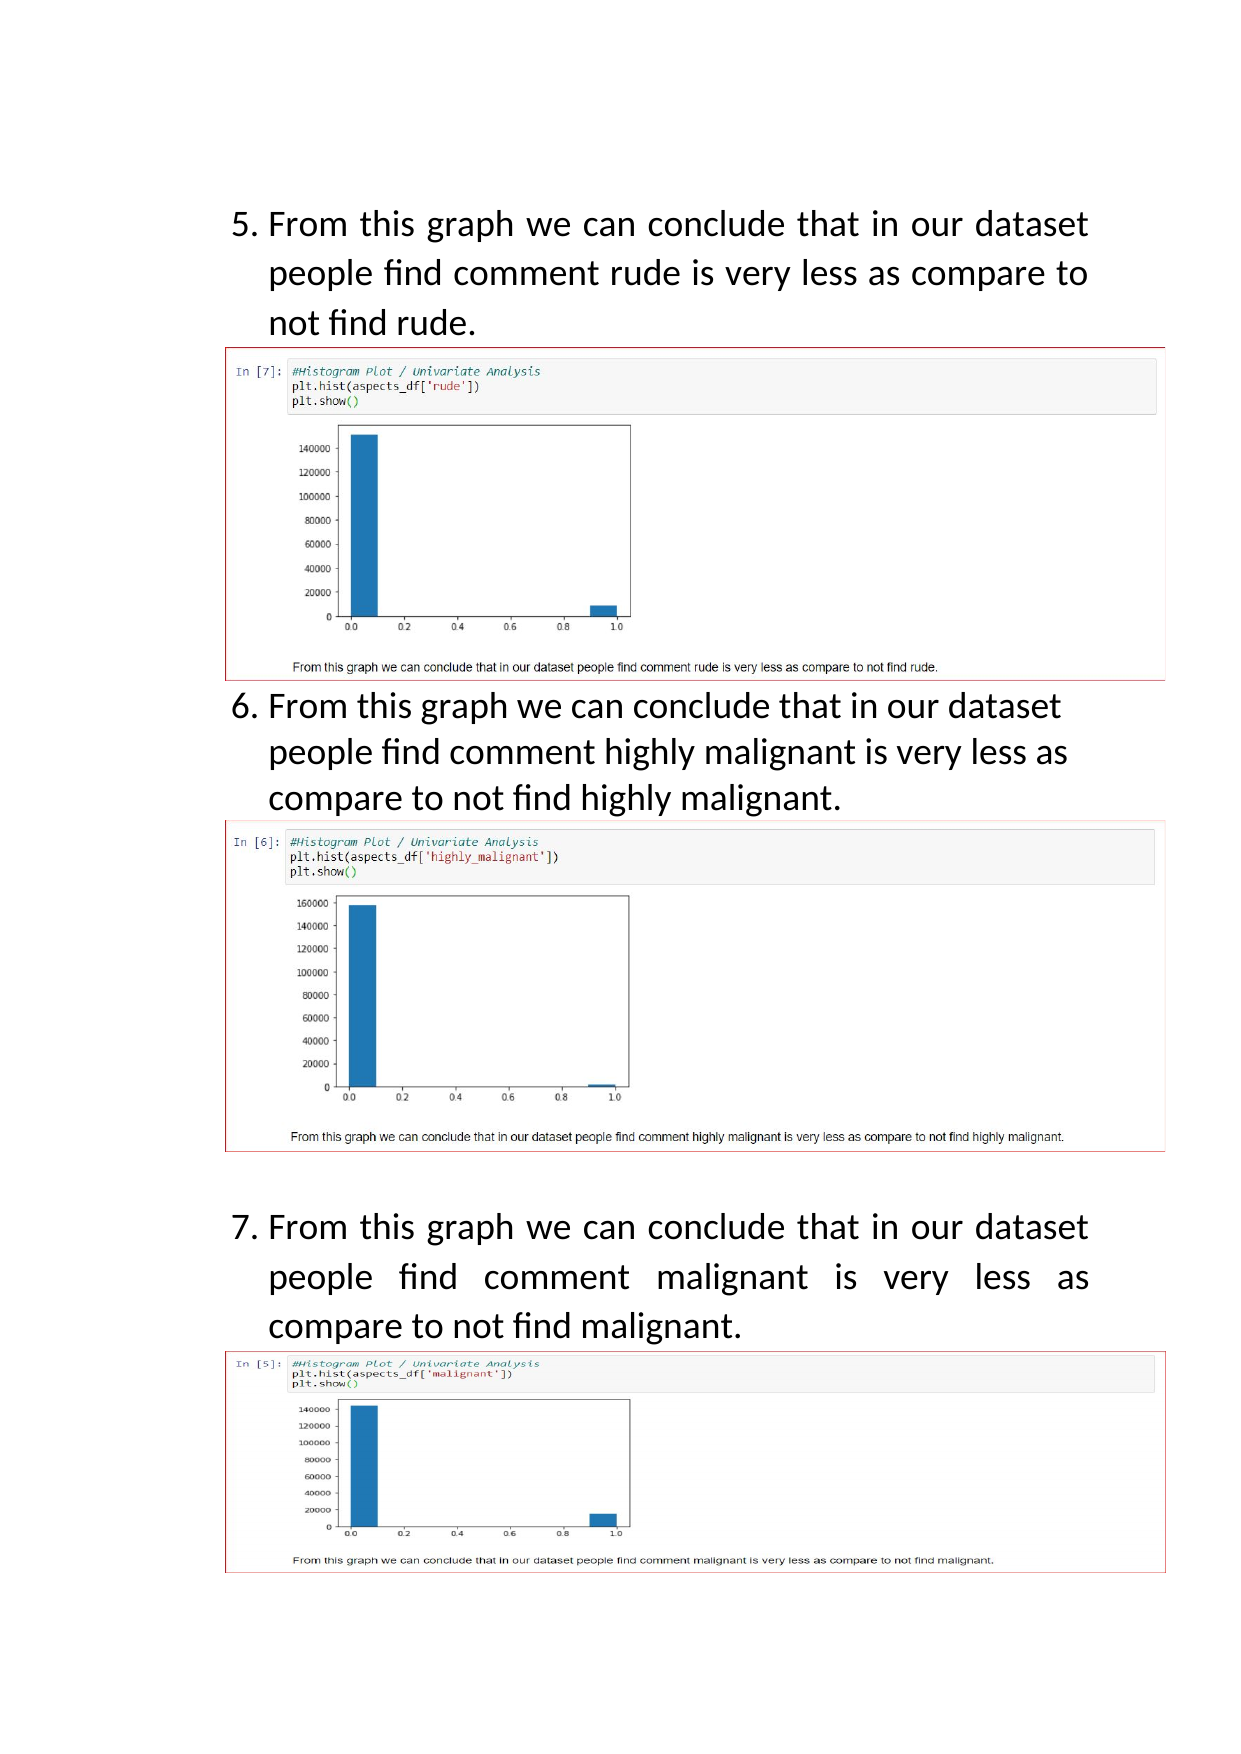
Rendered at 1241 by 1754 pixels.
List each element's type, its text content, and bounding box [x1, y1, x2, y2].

picture [225, 820, 1166, 1152]
list From this graph we can conclude that in our dataset people find comment malignant is very less as compare to not find malignant. [231, 1203, 1090, 1348]
picture [225, 1351, 1166, 1573]
picture [225, 347, 1166, 681]
list From this graph we can conclude that in our dataset people find comment rude is very less as compare to not find rude. [231, 199, 1090, 344]
list From this graph we can conclude that in our dataset people find comment highly malignant is very less as compare to not find highly malignant. [231, 682, 1090, 820]
